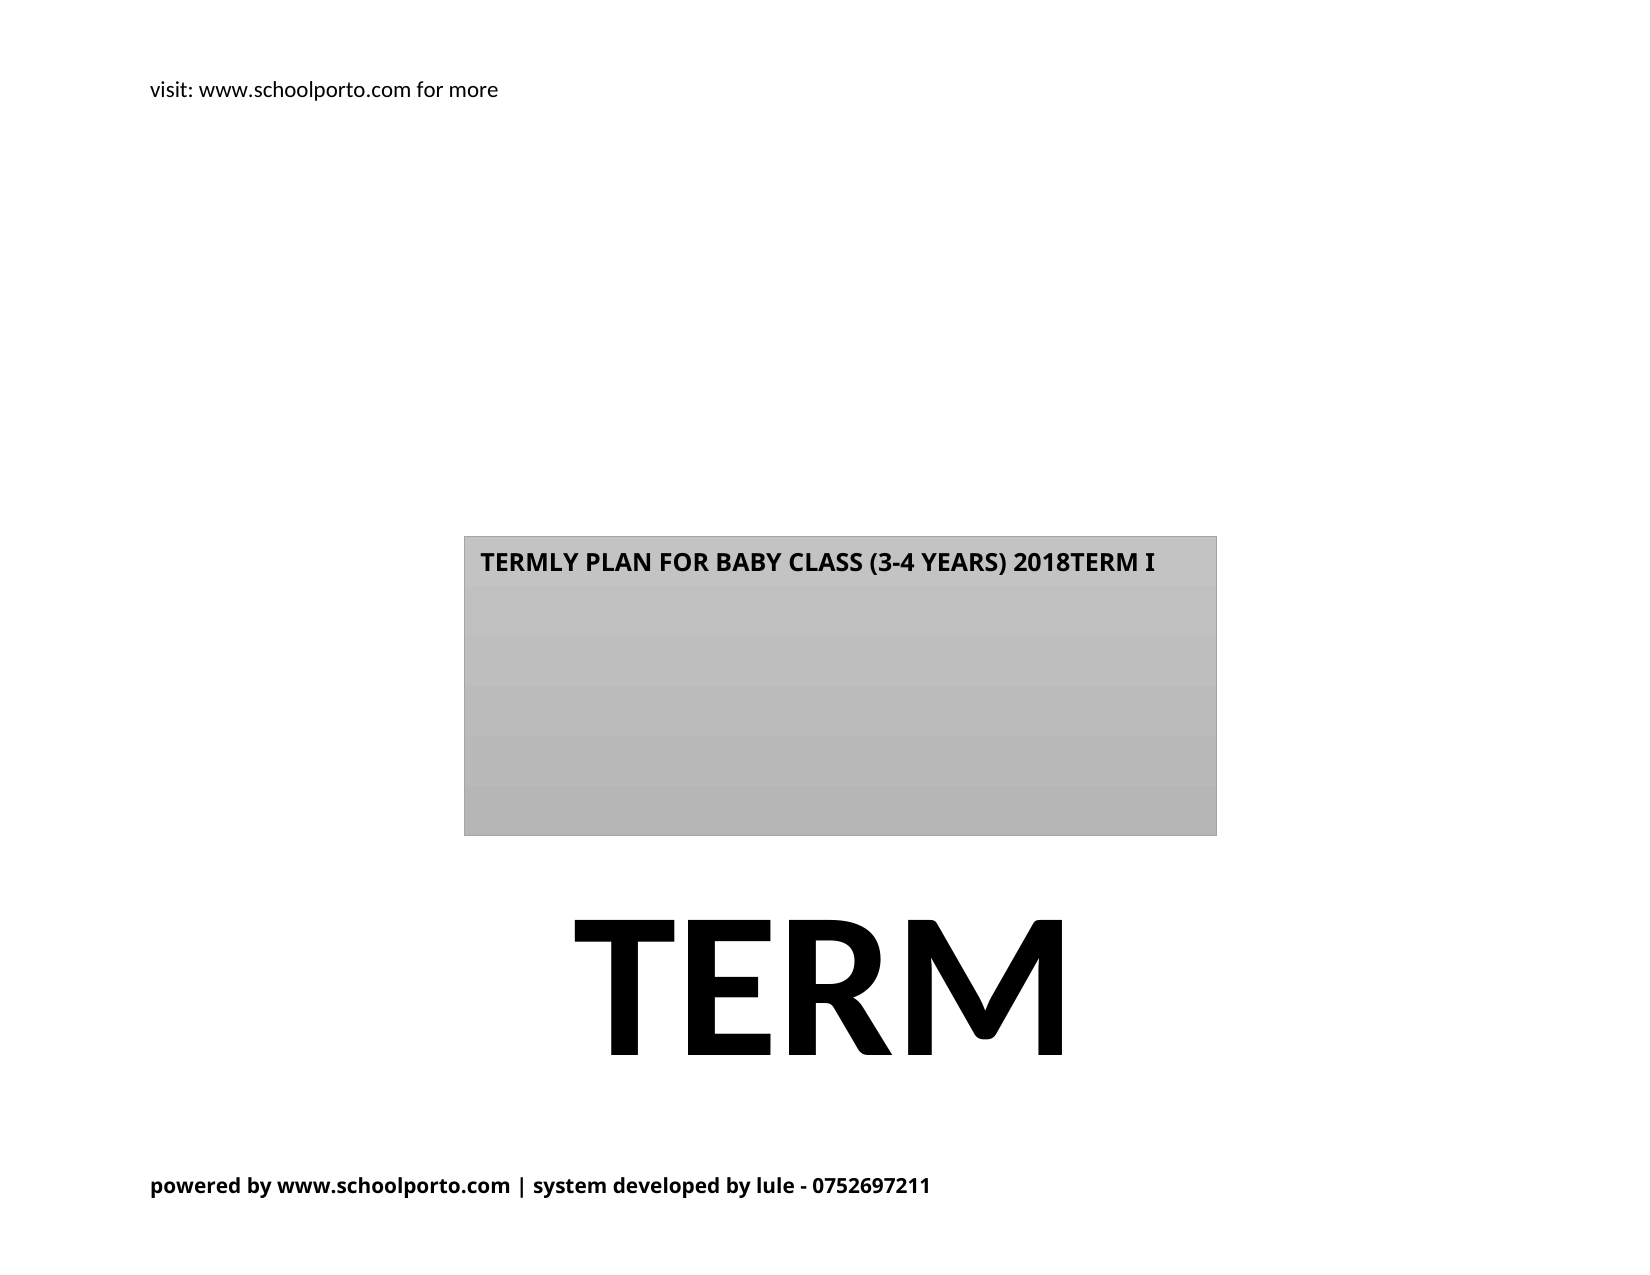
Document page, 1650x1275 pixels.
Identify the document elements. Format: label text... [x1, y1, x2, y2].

text TERM [150, 607, 1500, 1107]
